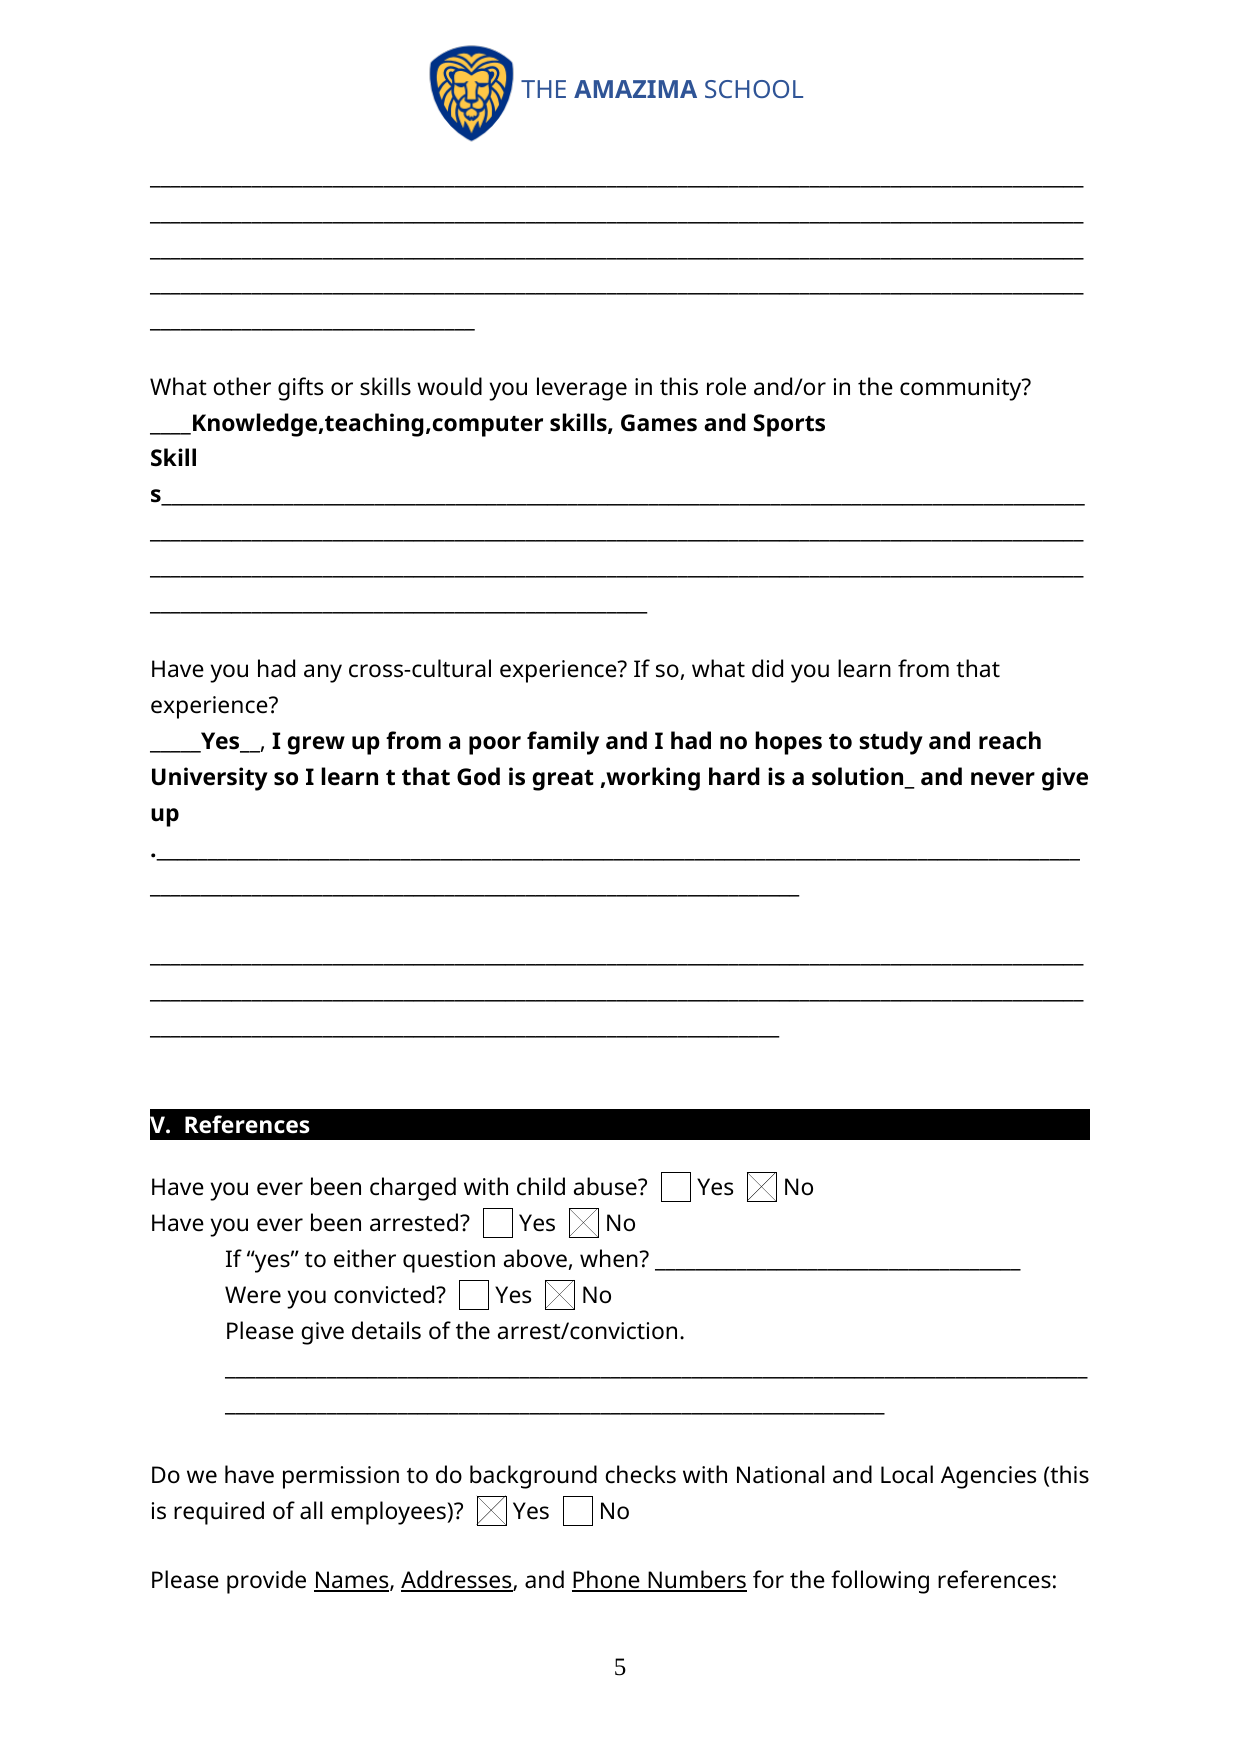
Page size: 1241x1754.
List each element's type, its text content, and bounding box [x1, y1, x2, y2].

text What other gifts or skills would you leverage in this role and/or in the community? [150, 371, 1090, 402]
text Were you convicted? Yes No [150, 1279, 545, 1310]
text ______________________________________________________________________________________________________________________________________________________ [225, 1351, 1090, 1418]
text V. References [150, 1109, 1090, 1140]
text If “yes” to either question above, when? ____________________________________ [150, 1243, 1090, 1274]
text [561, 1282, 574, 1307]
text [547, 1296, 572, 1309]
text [150, 159, 1090, 334]
text Have you ever been arrested? Yes No [150, 1207, 1090, 1238]
text Were you convicted? Yes No [575, 1279, 1090, 1310]
text ______________________________________________________________________________________________________________________________________________________________________________________________________________________________________________________ [150, 905, 1090, 1041]
text Please provide Names, Addresses, and Phone Numbers for the following references: [150, 1564, 1090, 1595]
text _____Yes__, I grew up from a poor family and I had no hopes to study and reach University so I learn t that God is great ,working hard is a solution_ and never give up.___________________________________________________________________________________________________________________________________________________________ [150, 725, 1090, 900]
text Please give details of the arrest/conviction. [150, 1315, 1090, 1346]
text Have you had any cross-cultural experience? If so, what did you learn from that experience? [150, 653, 1090, 721]
text Have you ever been charged with child abuse? Yes No [150, 1171, 1090, 1202]
text Do we have permission to do background checks with National and Local Agencies (this is required of all employees)? Yes No [150, 1459, 1090, 1526]
text ____Knowledge,teaching,computer skills, Games and Sports Skills____________________________________________________________________________________________________________________________________________________________________________________________________________________________________________________________________________________________________________________________________ [150, 406, 1090, 617]
